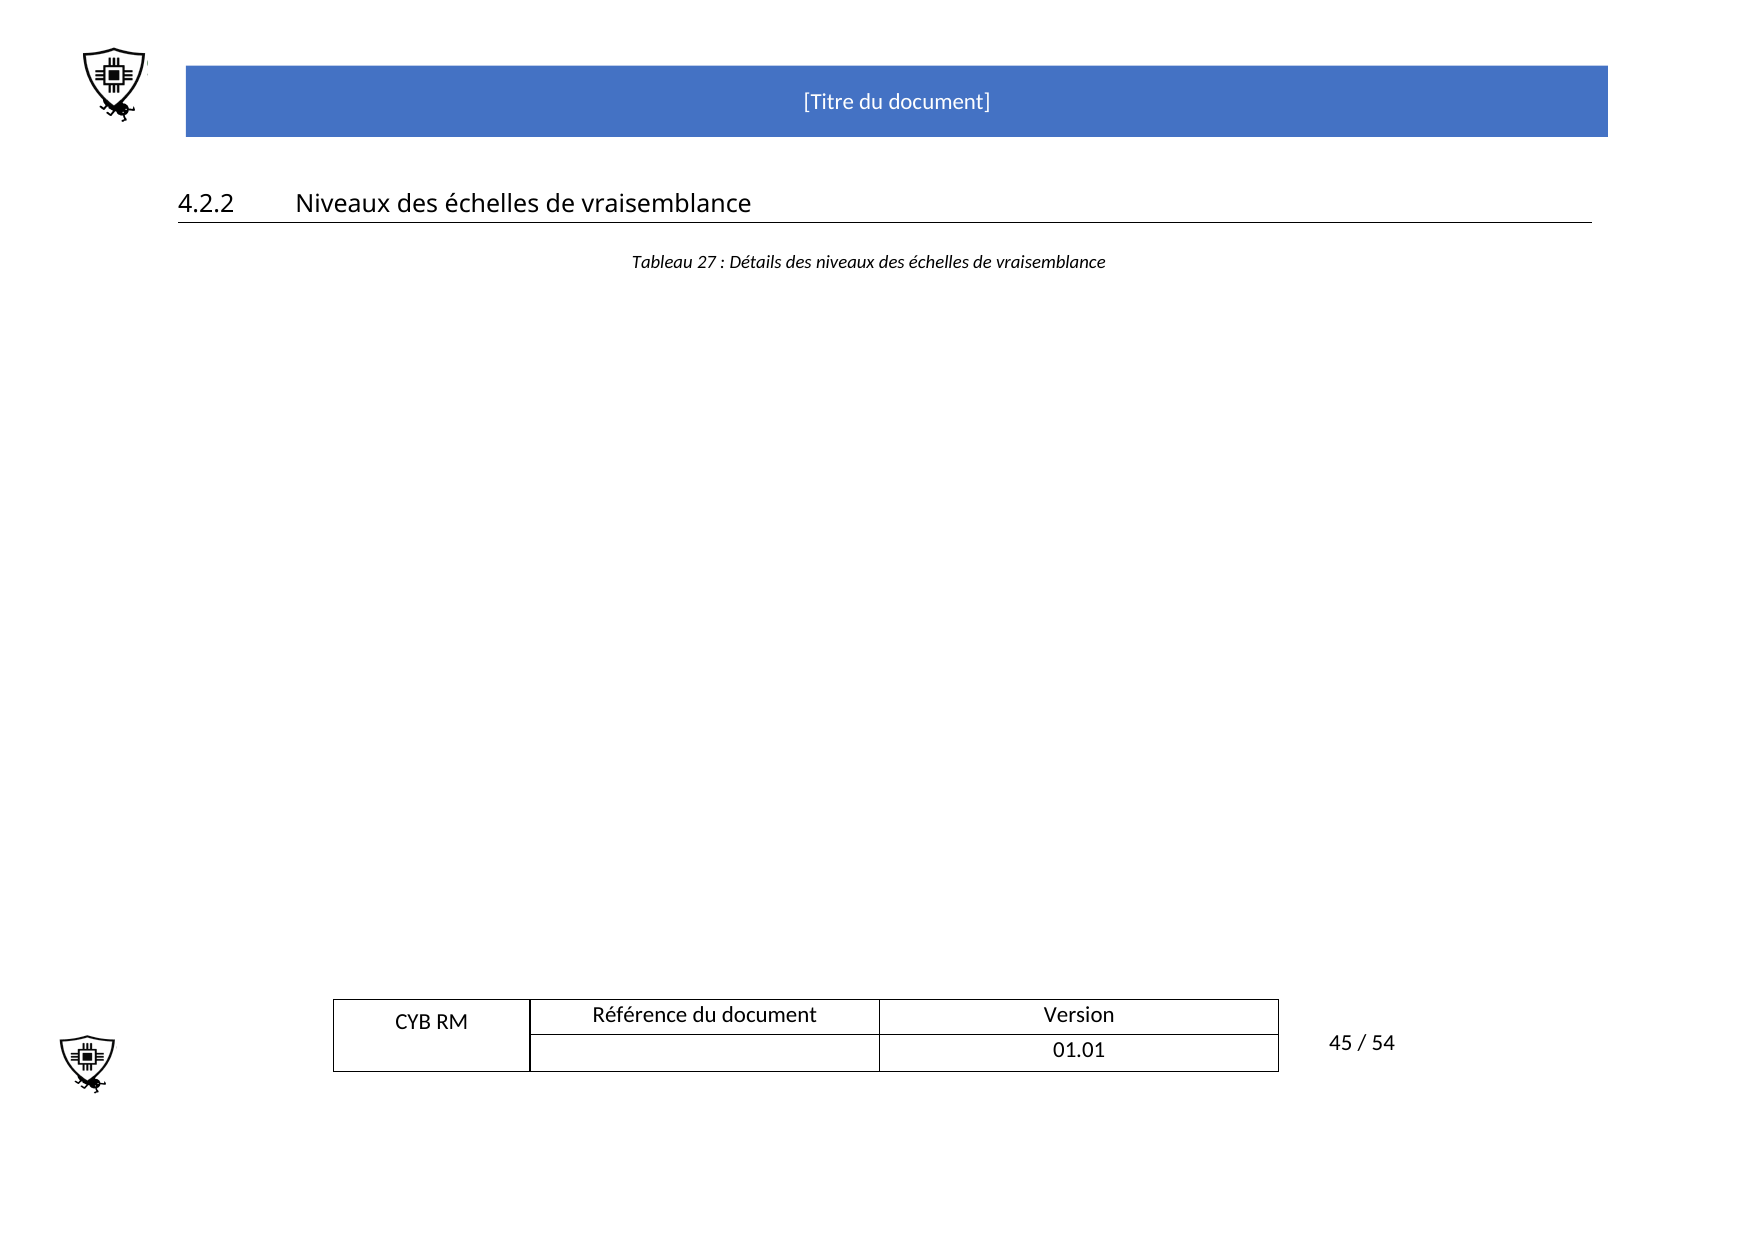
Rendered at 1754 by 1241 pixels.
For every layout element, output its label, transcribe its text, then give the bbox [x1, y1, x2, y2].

subtitle Niveaux des échelles de vraisemblance [178, 185, 1592, 222]
text Tableau 27 : Détails des niveaux des échelles de vraisemblance [148, 250, 1592, 273]
picture [59, 1034, 117, 1095]
picture [82, 46, 148, 124]
